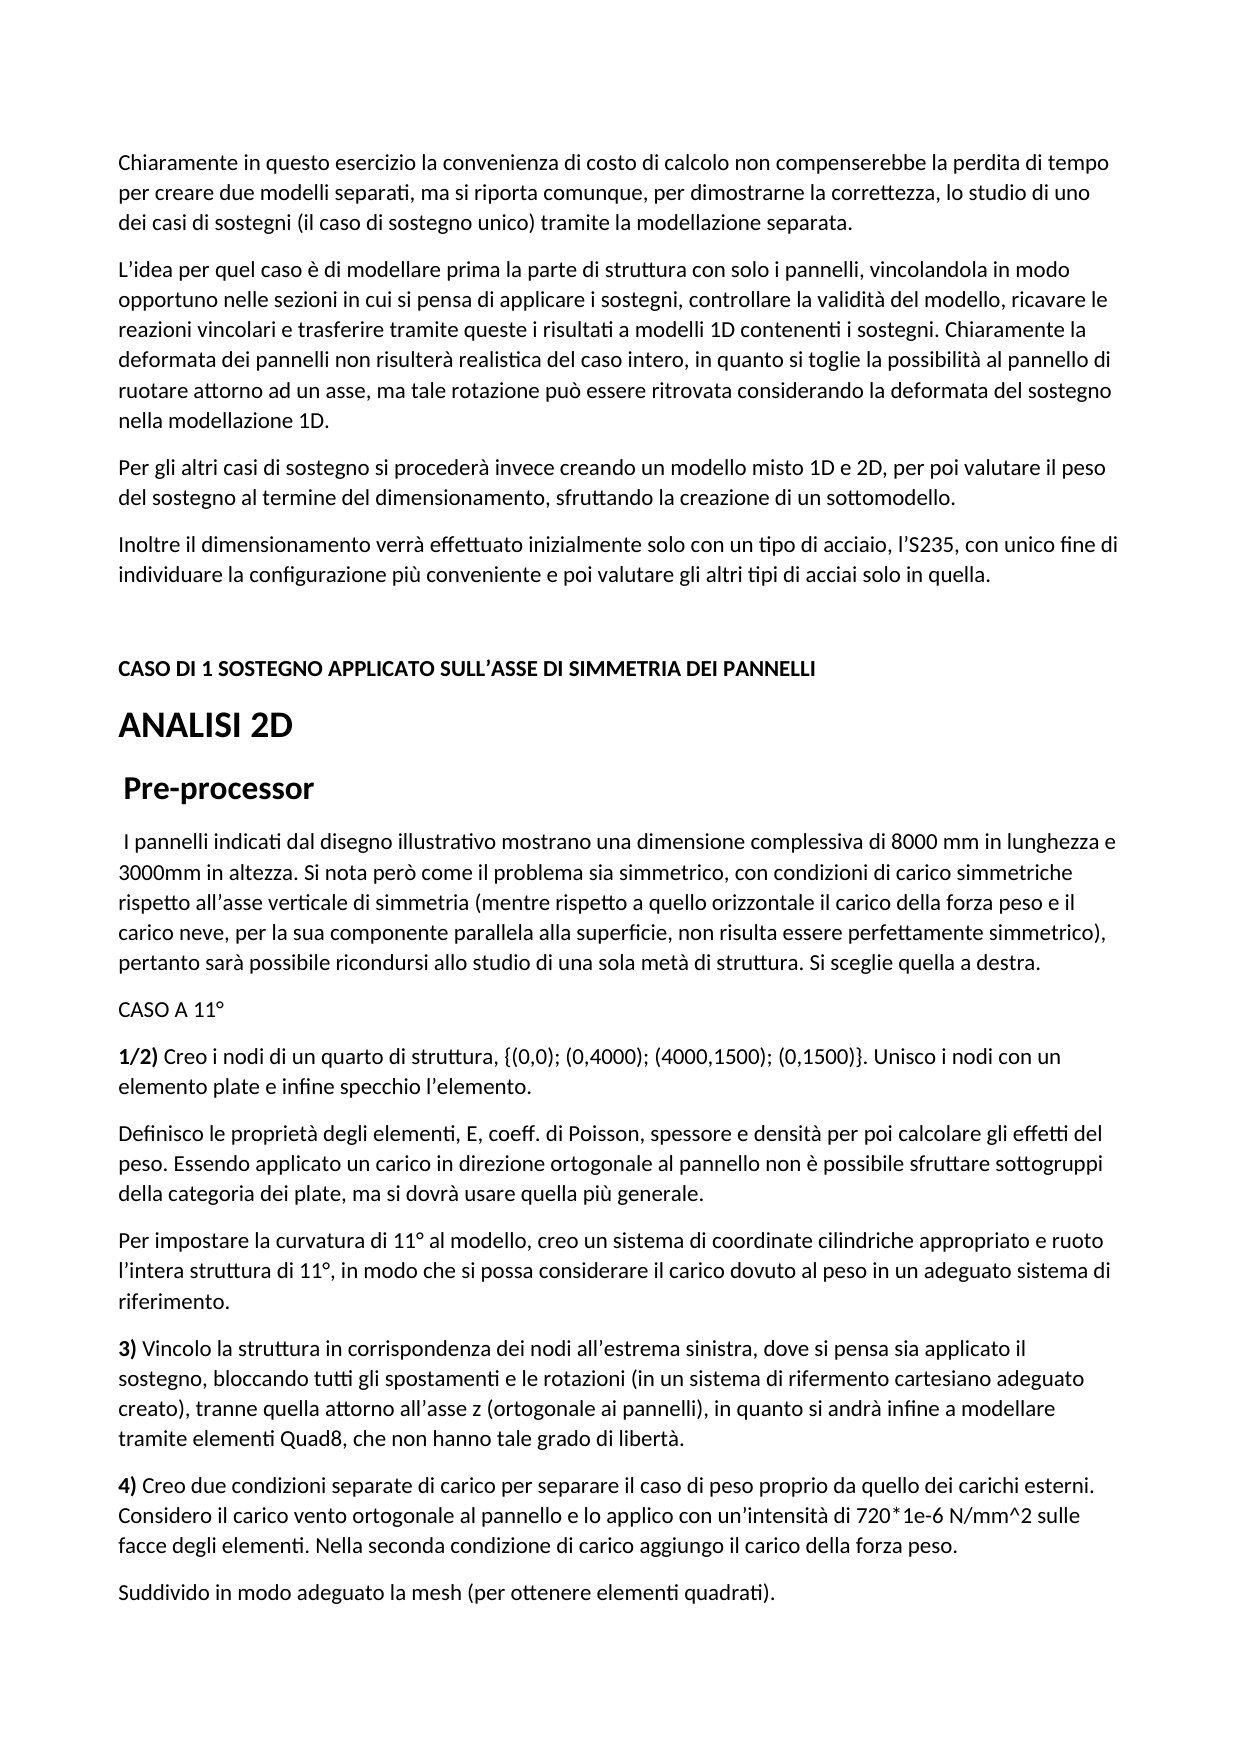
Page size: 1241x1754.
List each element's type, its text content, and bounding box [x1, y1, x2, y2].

text I pannelli indicati dal disegno illustrativo mostrano una dimensione complessiva di 8000 mm in lunghezza e 3000mm in altezza. Si nota però come il problema sia simmetrico, con condizioni di carico simmetriche rispetto all’asse verticale di simmetria (mentre rispetto a quello orizzontale il carico della forza peso e il carico neve, per la sua componente parallela alla superficie, non risulta essere perfettamente simmetrico), pertanto sarà possibile ricondursi allo studio di una sola metà di struttura. Si sceglie quella a destra. [118, 827, 1122, 976]
text Definisco le proprietà degli elementi, E, coeff. di Poisson, spessore e densità per poi calcolare gli effetti del peso. Essendo applicato un carico in direzione ortogonale al pannello non è possibile sfruttare sottogruppi della categoria dei plate, ma si dovrà usare quella più generale. [118, 1119, 1122, 1208]
text Pre-processor [118, 767, 1122, 808]
text Inoltre il dimensionamento verrà effettuato inizialmente solo con un tipo di acciaio, l’S235, con unico fine di individuare la configurazione più conveniente e poi valutare gli altri tipi di acciai solo in quella. [118, 530, 1122, 588]
text ANALISI 2D [118, 701, 1122, 747]
text Per gli altri casi di sostegno si procederà invece creando un modello misto 1D e 2D, per poi valutare il peso del sostegno al termine del dimensionamento, sfruttando la creazione di un sottomodello. [118, 453, 1122, 511]
text CASO A 11° [118, 995, 1122, 1023]
text CASO DI 1 SOSTEGNO APPLICATO SULL’ASSE DI SIMMETRIA DEI PANNELLI [118, 654, 1122, 682]
text 4) Creo due condizioni separate di carico per separare il caso di peso proprio da quello dei carichi esterni. Considero il carico vento ortogonale al pannello e lo applico con un’intensità di 720*1e-6 N/mm^2 sulle facce degli elementi. Nella seconda condizione di carico aggiungo il carico della forza peso. [118, 1471, 1122, 1560]
text 3) Vincolo la struttura in corrispondenza dei nodi all’estrema sinistra, dove si pensa sia applicato il sostegno, bloccando tutti gli spostamenti e le rotazioni (in un sistema di rifermento cartesiano adeguato creato), tranne quella attorno all’asse z (ortogonale ai pannelli), in quanto si andrà infine a modellare tramite elementi Quad8, che non hanno tale grado di libertà. [118, 1334, 1122, 1452]
text Chiaramente in questo esercizio la convenienza di costo di calcolo non compenserebbe la perdita di tempo per creare due modelli separati, ma si riporta comunque, per dimostrarne la correttezza, lo studio di uno dei casi di sostegni (il caso di sostegno unico) tramite la modellazione separata. [118, 148, 1122, 236]
text 1/2) Creo i nodi di un quarto di struttura, {(0,0); (0,4000); (4000,1500); (0,1500)}. Unisco i nodi con un elemento plate e infine specchio l’elemento. [118, 1042, 1122, 1100]
text Per impostare la curvatura di 11° al modello, creo un sistema di coordinate cilindriche appropriato e ruoto l’intera struttura di 11°, in modo che si possa considerare il carico dovuto al peso in un adeguato sistema di riferimento. [118, 1226, 1122, 1315]
text Suddivido in modo adeguato la mesh (per ottenere elementi quadrati). [118, 1578, 1122, 1607]
text L’idea per quel caso è di modellare prima la parte di struttura con solo i pannelli, vincolandola in modo opportuno nelle sezioni in cui si pensa di applicare i sostegni, controllare la validità del modello, ricavare le reazioni vincolari e trasferire tramite queste i risultati a modelli 1D contenenti i sostegni. Chiaramente la deformata dei pannelli non risulterà realistica del caso intero, in quanto si toglie la possibilità al pannello di ruotare attorno ad un asse, ma tale rotazione può essere ritrovata considerando la deformata del sostegno nella modellazione 1D. [118, 255, 1122, 434]
